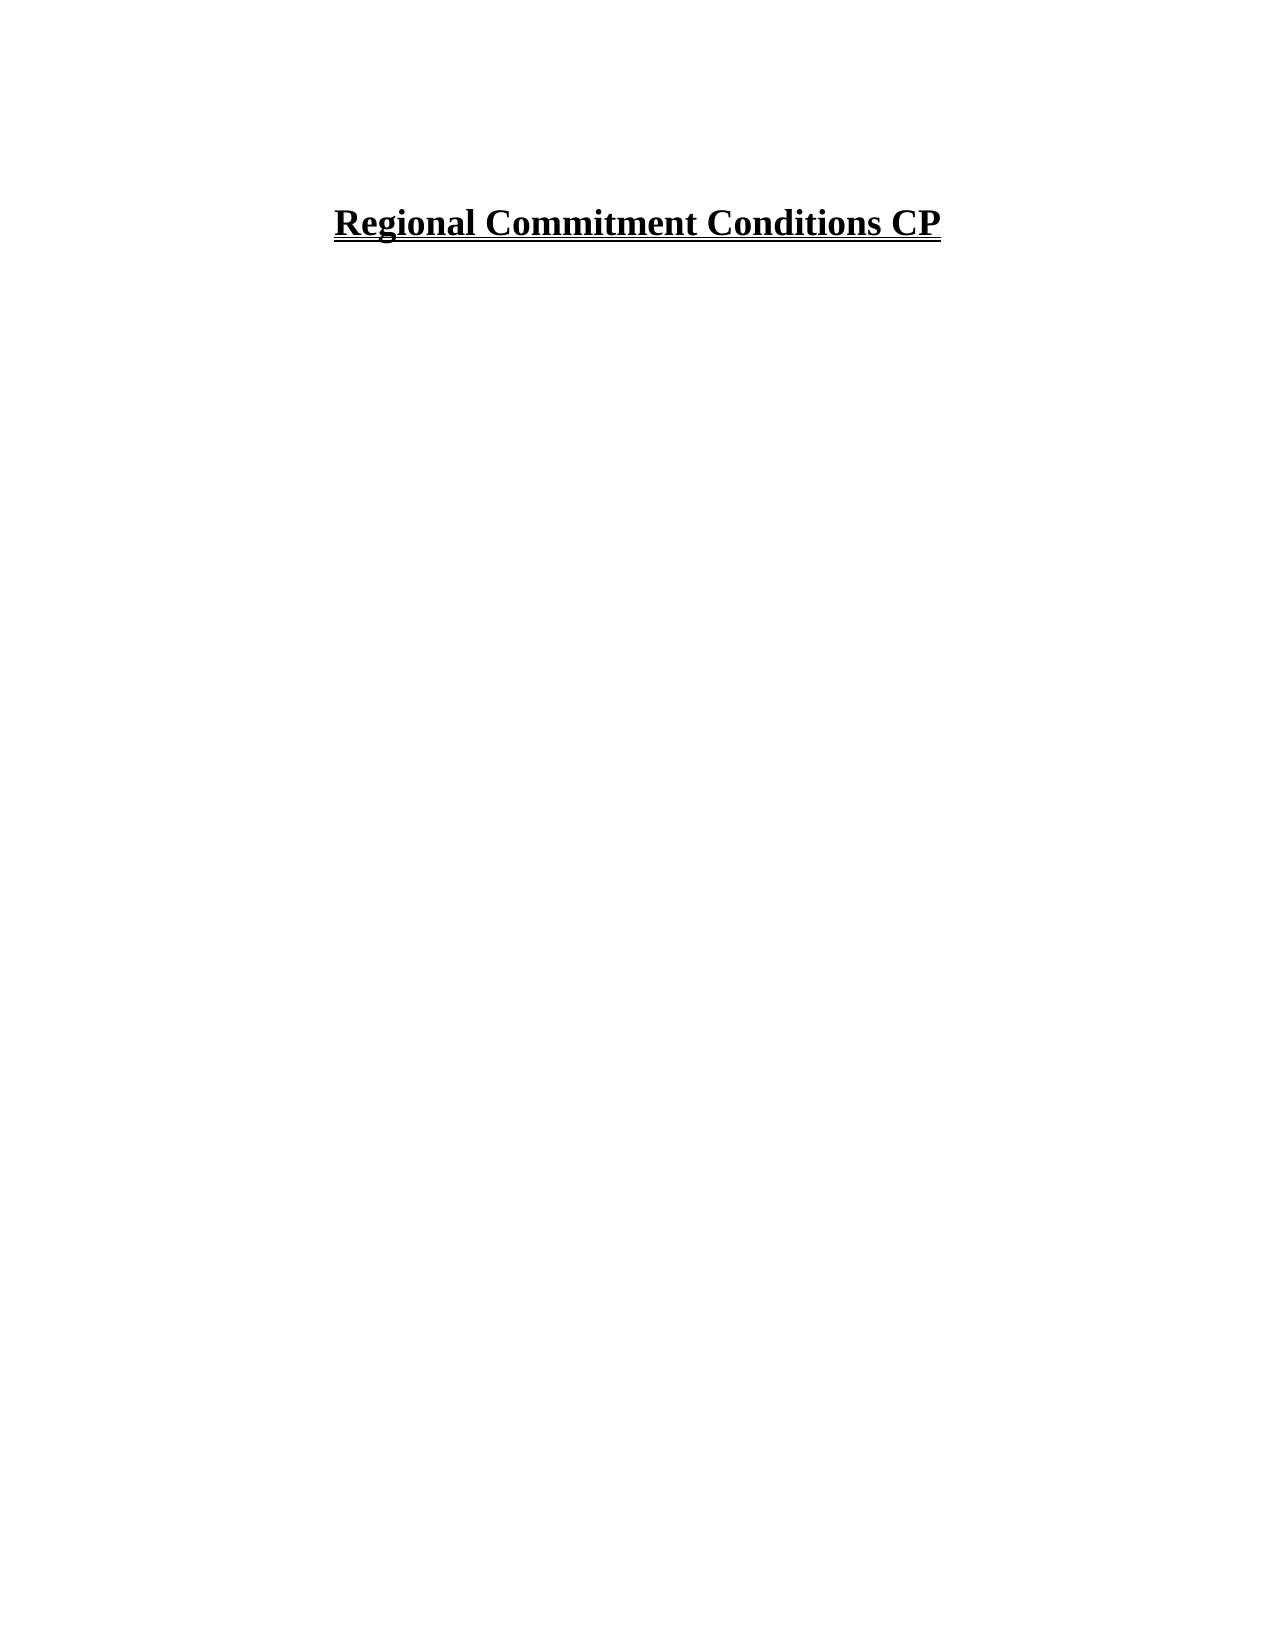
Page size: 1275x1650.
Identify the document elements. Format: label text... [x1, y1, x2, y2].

subtitle Regional Commitment Conditions CP [150, 200, 1125, 243]
